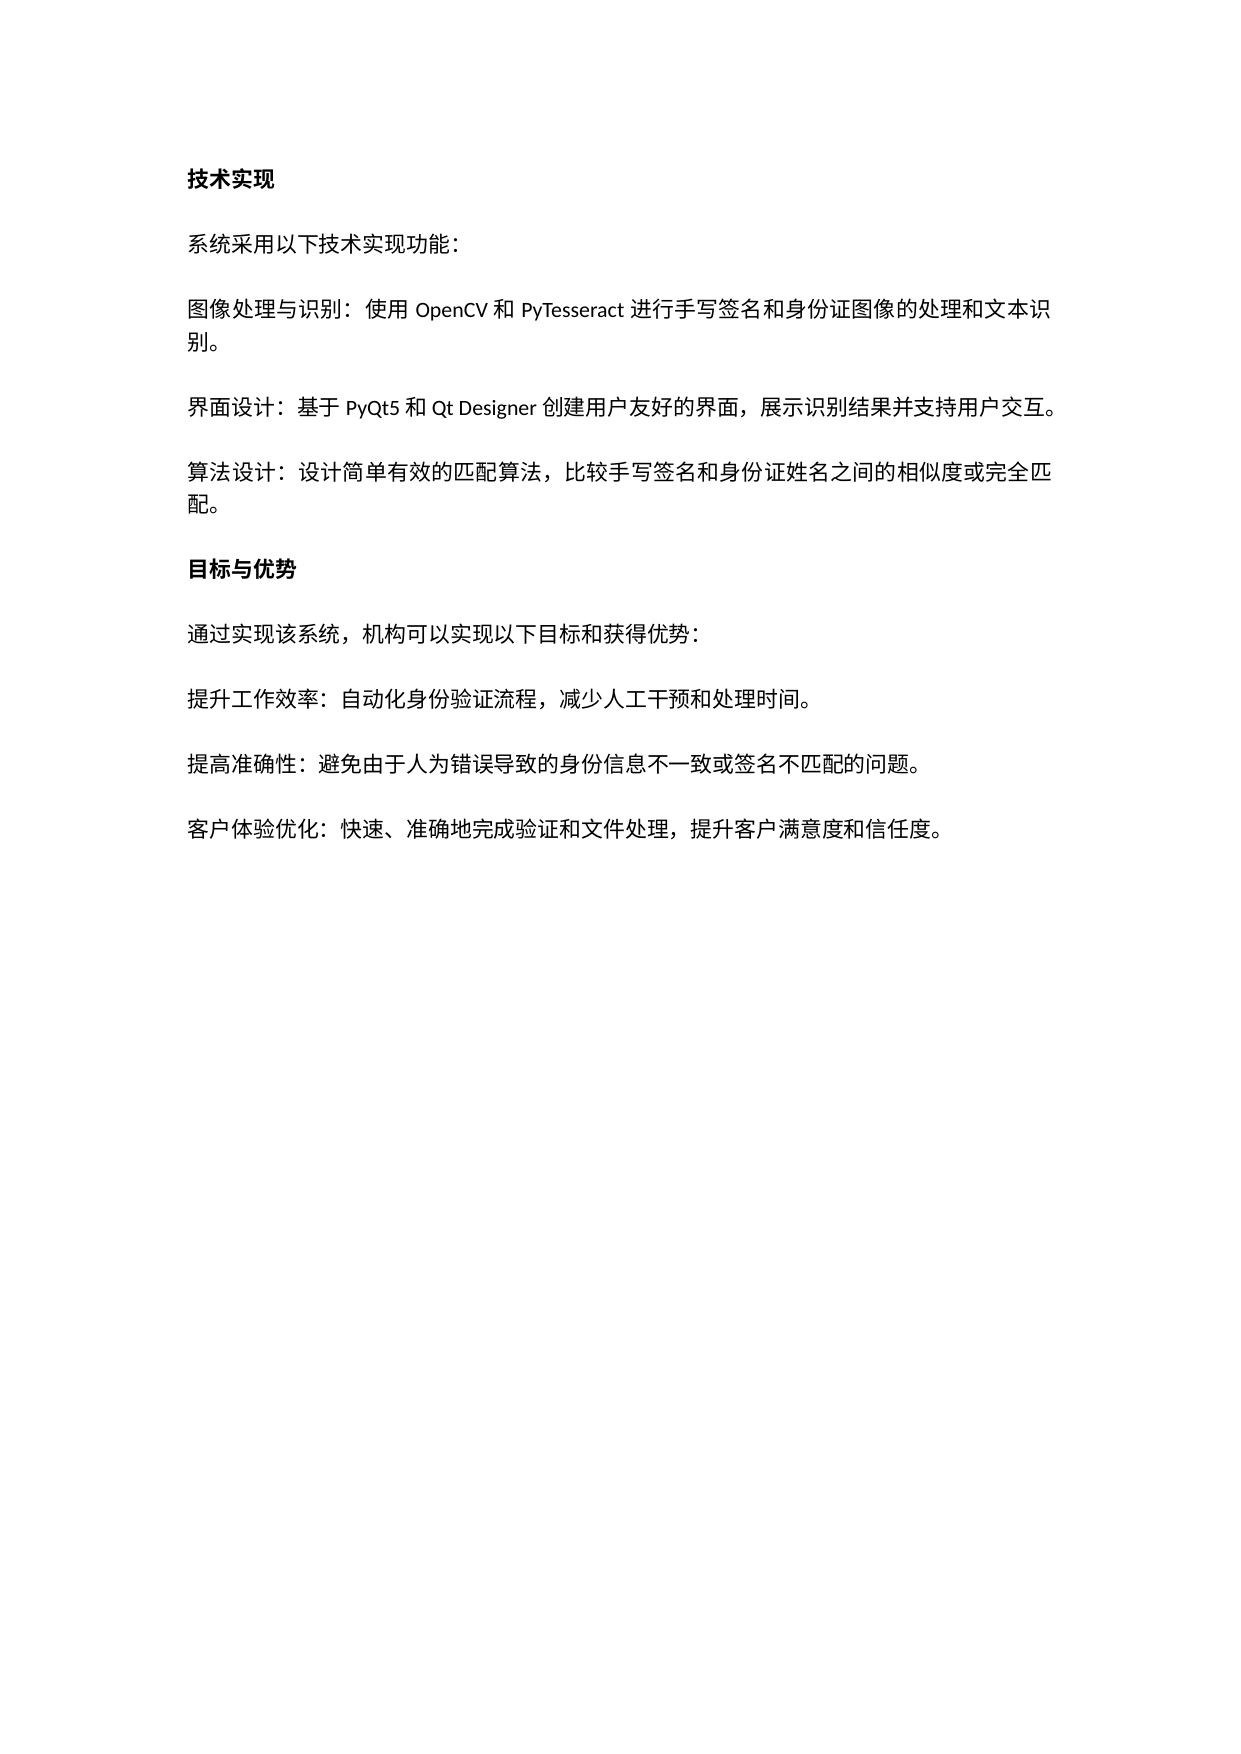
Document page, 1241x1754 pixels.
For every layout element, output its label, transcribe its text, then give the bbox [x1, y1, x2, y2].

text 图像处理与识别：使用 OpenCV 和 PyTesseract 进行手写签名和身份证图像的处理和文本识别。 [187, 292, 1053, 357]
text 界面设计：基于 PyQt5 和 Qt Designer 创建用户友好的界面，展示识别结果并支持用户交互。 [187, 389, 1053, 422]
text 通过实现该系统，机构可以实现以下目标和获得优势： [187, 617, 1053, 649]
text 算法设计：设计简单有效的匹配算法，比较手写签名和身份证姓名之间的相似度或完全匹配。 [187, 454, 1053, 519]
text 系统采用以下技术实现功能： [187, 227, 1053, 259]
text 提高准确性：避免由于人为错误导致的身份信息不一致或签名不匹配的问题。 [187, 747, 1053, 779]
text 客户体验优化：快速、准确地完成验证和文件处理，提升客户满意度和信任度。 [187, 812, 1053, 844]
text 提升工作效率：自动化身份验证流程，减少人工干预和处理时间。 [187, 682, 1053, 714]
text 技术实现 [187, 162, 1053, 194]
text 目标与优势 [187, 552, 1053, 584]
